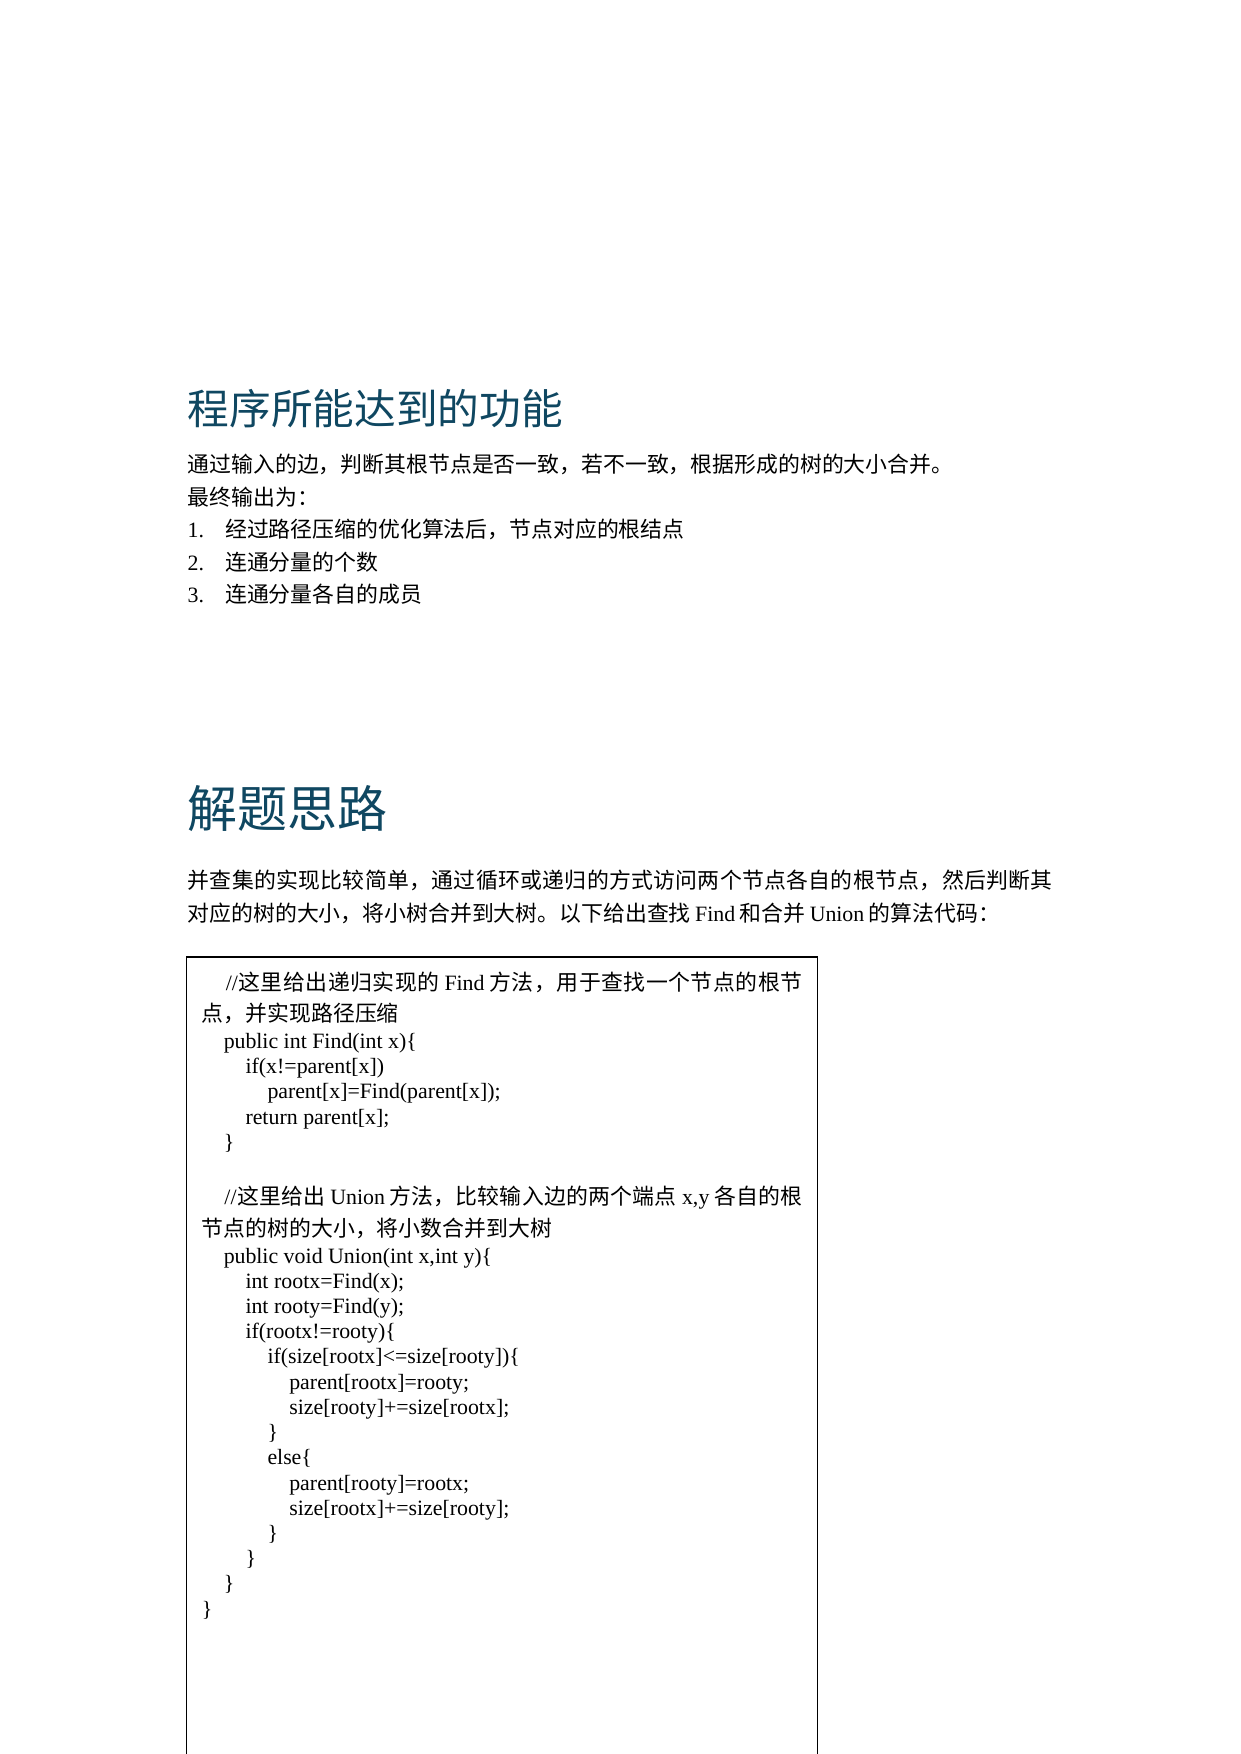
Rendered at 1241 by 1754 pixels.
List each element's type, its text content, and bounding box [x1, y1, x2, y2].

list 连通分量各自的成员 [187, 577, 1053, 609]
subtitle 程序所能达到的功能 [187, 374, 1053, 439]
list 连通分量的个数 [187, 544, 1053, 577]
text 并查集的实现比较简单，通过循环或递归的方式访问两个节点各自的根节点，然后判断其对应的树的大小，将小树合并到大树。以下给出查找Find和合并Union的算法代码： [187, 863, 1053, 928]
subtitle 解题思路 [187, 757, 1053, 854]
text 最终输出为： [187, 479, 1053, 512]
text 通过输入的边，判断其根节点是否一致，若不一致，根据形成的树的大小合并。 [187, 447, 1053, 479]
list 经过路径压缩的优化算法后，节点对应的根结点 [187, 512, 1053, 544]
